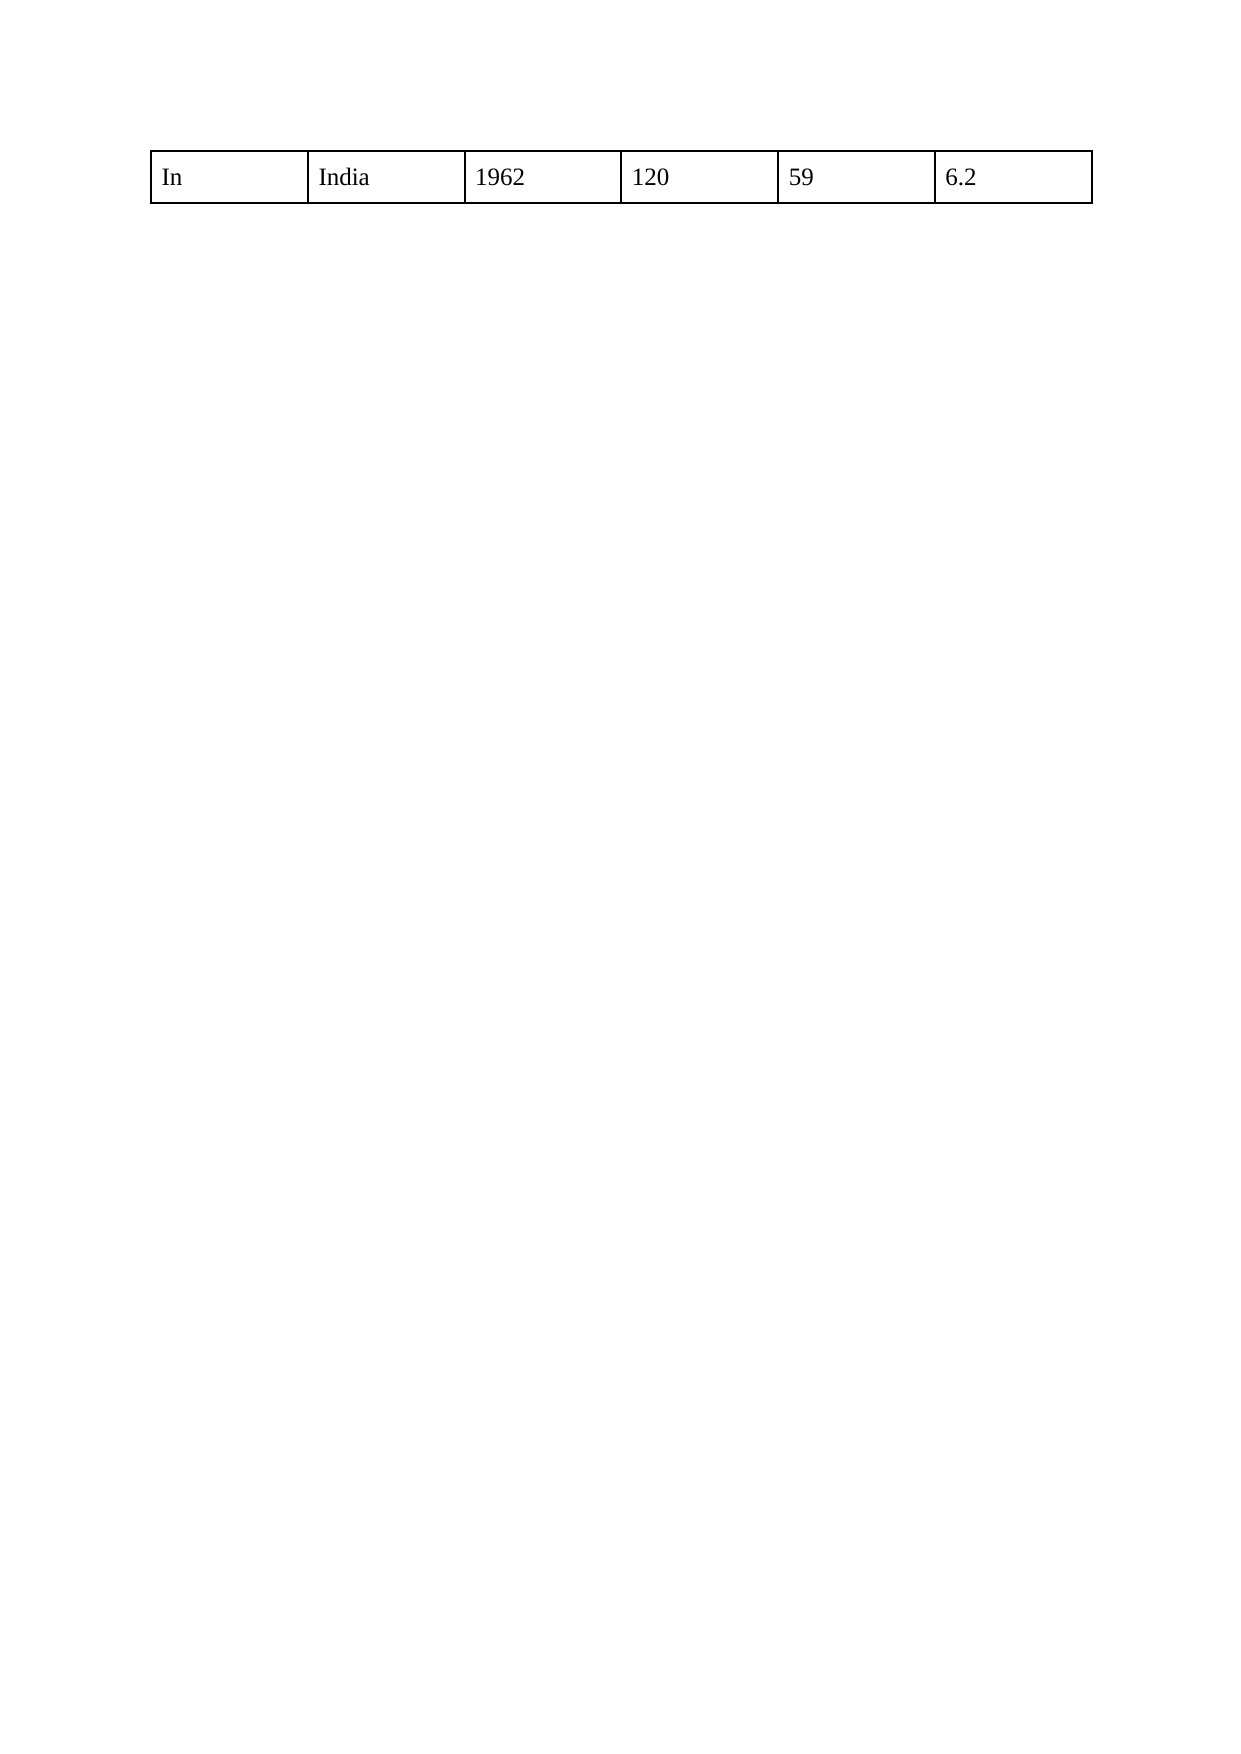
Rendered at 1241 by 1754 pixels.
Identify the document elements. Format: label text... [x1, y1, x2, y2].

table_cell 6.2 [936, 152, 1091, 202]
table_cell 1962 [466, 152, 620, 202]
table_cell India [309, 152, 464, 202]
table_cell In [152, 152, 307, 202]
table_cell 59 [779, 152, 934, 202]
table_cell 120 [622, 152, 777, 202]
